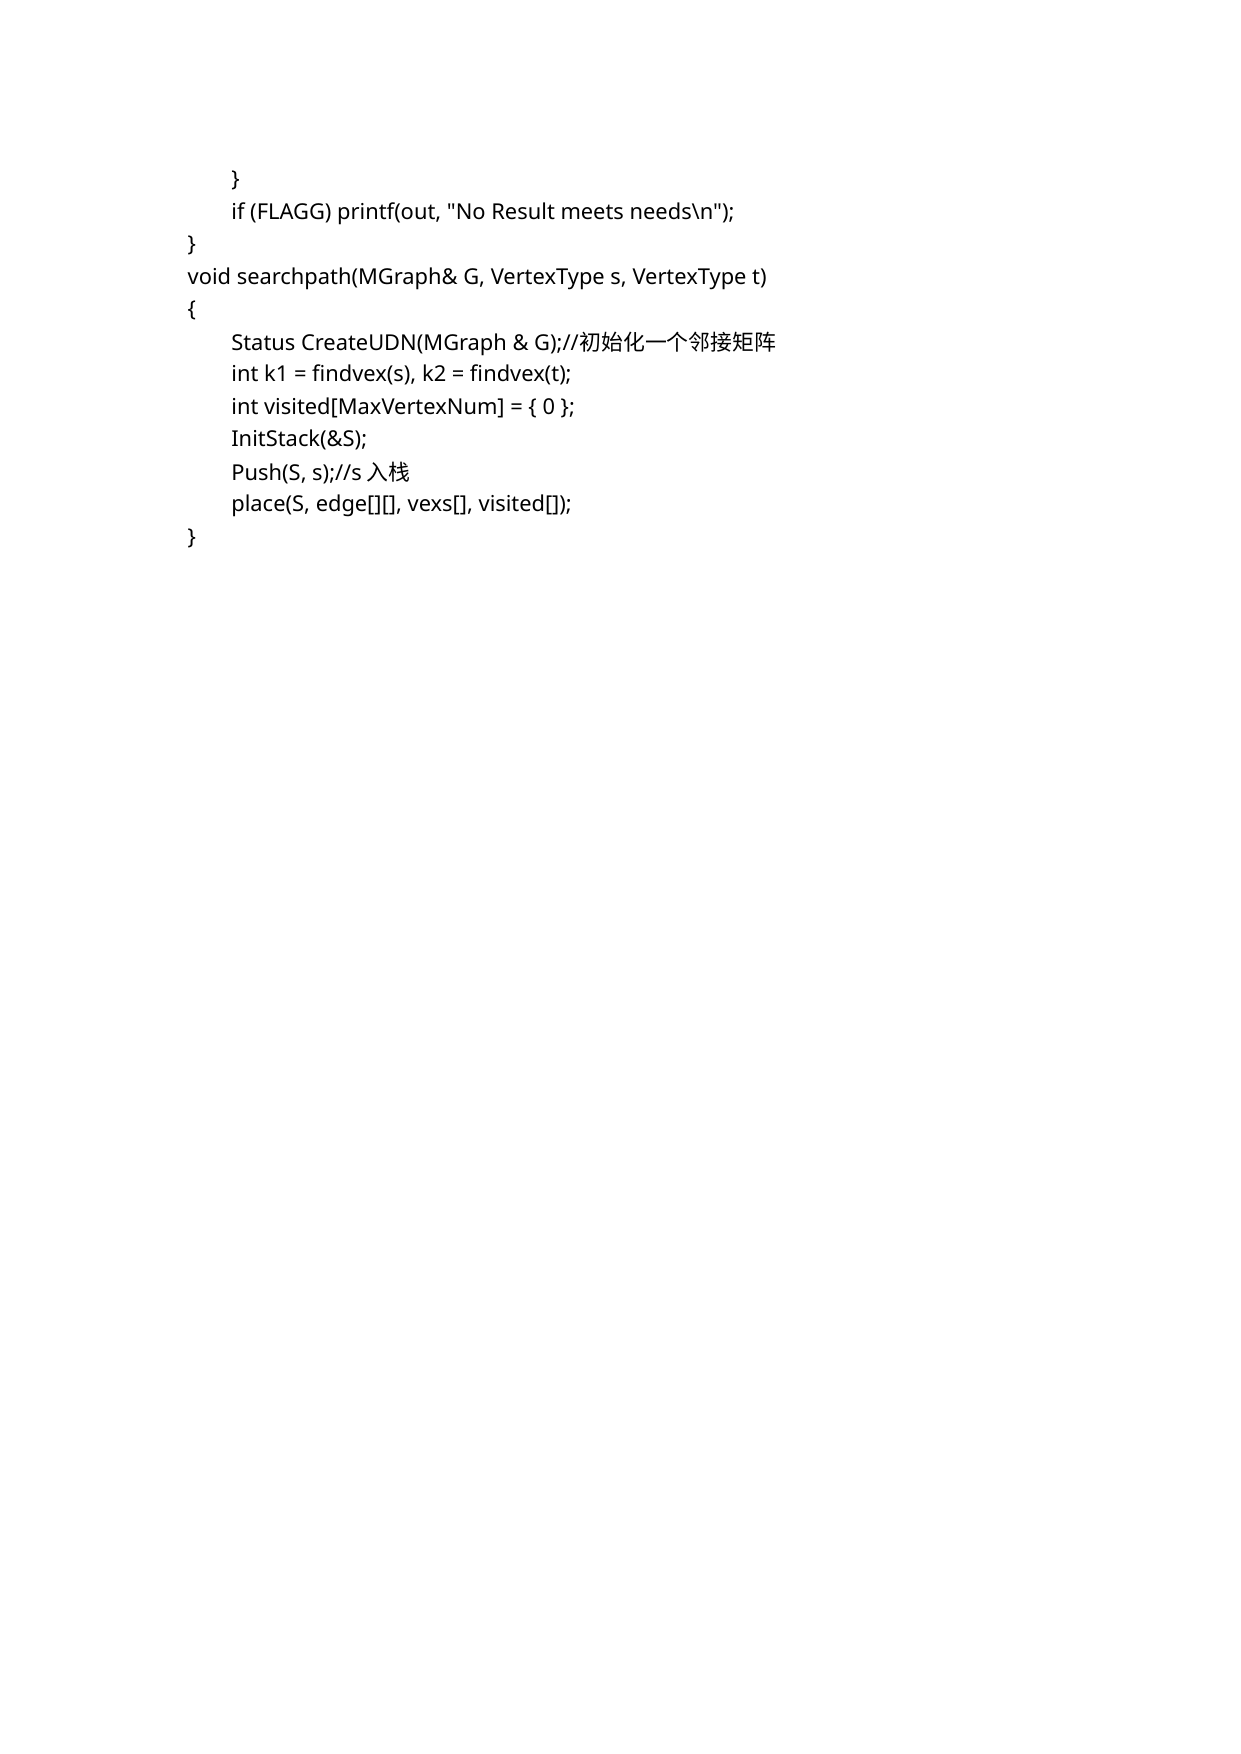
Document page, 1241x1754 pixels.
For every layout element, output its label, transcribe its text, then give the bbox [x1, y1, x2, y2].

text int k1 = findvex(s), k2 = findvex(t); [187, 357, 1053, 389]
text Status CreateUDN(MGraph & G);//初始化一个邻接矩阵 [187, 324, 1053, 357]
text } [187, 162, 1053, 194]
text int visited[MaxVertexNum] = { 0 }; [187, 389, 1053, 422]
text InitStack(&S); [187, 422, 1053, 454]
text void searchpath(MGraph& G, VertexType s, VertexType t) [187, 259, 1053, 292]
text if (FLAGG) printf(out, "No Result meets needs\n"); [187, 194, 1053, 227]
text Push(S, s);//s入栈 [187, 454, 1053, 487]
text { [187, 292, 1053, 324]
text } [187, 227, 1053, 259]
text place(S, edge[][], vexs[], visited[]); [187, 487, 1053, 519]
text } [187, 519, 1053, 552]
